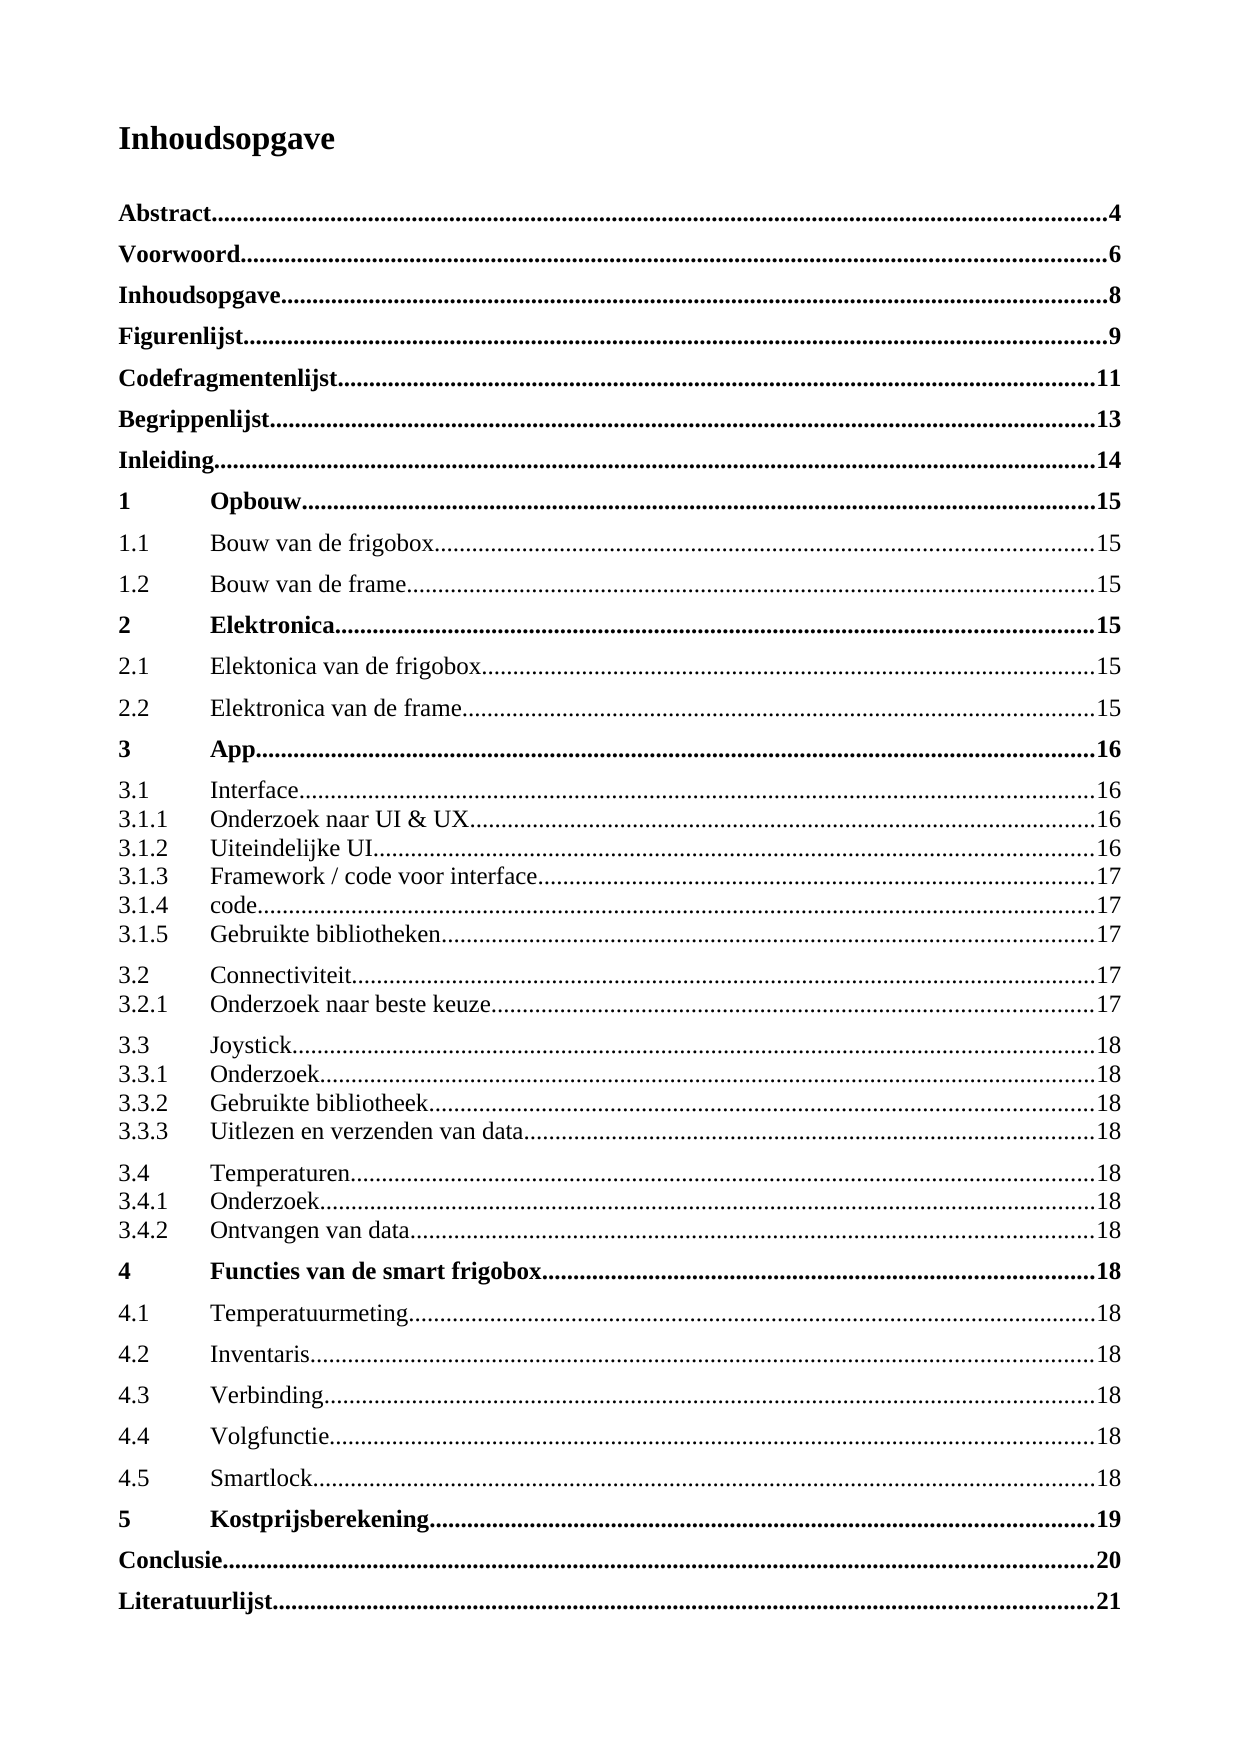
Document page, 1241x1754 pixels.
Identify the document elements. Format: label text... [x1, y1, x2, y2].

text 3.4 Temperaturen 18 [118, 1158, 1122, 1186]
text 4.1 Temperatuurmeting 18 [118, 1298, 1122, 1326]
text Voorwoord 6 [118, 239, 1122, 268]
text Conclusie 20 [118, 1545, 1122, 1574]
text 5 Kostprijsberekening 19 [118, 1504, 1122, 1533]
text 4 Functies van de smart frigobox 18 [118, 1256, 1122, 1285]
text 3.1.1 Onderzoek naar UI & UX 16 [118, 804, 1122, 833]
text 1.1 Bouw van de frigobox 15 [118, 528, 1122, 556]
text 2.1 Elektonica van de frigobox 15 [118, 651, 1122, 680]
text 3 App 16 [118, 734, 1122, 763]
text 2 Elektronica 15 [118, 610, 1122, 639]
text 3.4.2 Ontvangen van data 18 [118, 1215, 1122, 1244]
text 3.1.3 Framework / code voor interface 17 [118, 861, 1122, 890]
text Inhoudsopgave [118, 118, 1122, 156]
text 3.3.3 Uitlezen en verzenden van data 18 [118, 1116, 1122, 1145]
text 3.2.1 Onderzoek naar beste keuze 17 [118, 989, 1122, 1018]
text 1 Opbouw 15 [118, 486, 1122, 515]
text 3.1.5 Gebruikte bibliotheken 17 [118, 919, 1122, 948]
text 4.5 Smartlock 18 [118, 1463, 1122, 1491]
text Inleiding 14 [118, 445, 1122, 474]
text Figurenlijst 9 [118, 321, 1122, 350]
text 4.3 Verbinding 18 [118, 1380, 1122, 1409]
text 2.2 Elektronica van de frame 15 [118, 693, 1122, 721]
text 3.1 Interface 16 [118, 775, 1122, 804]
text 3.2 Connectiviteit 17 [118, 960, 1122, 989]
text 3.3.1 Onderzoek 18 [118, 1059, 1122, 1088]
text Begrippenlijst 13 [118, 404, 1122, 433]
text Codefragmentenlijst 11 [118, 363, 1122, 391]
text Inhoudsopgave 8 [118, 280, 1122, 309]
text 1.2 Bouw van de frame 15 [118, 569, 1122, 598]
text Abstract 4 [118, 198, 1122, 226]
text 3.4.1 Onderzoek 18 [118, 1186, 1122, 1215]
text 3.3 Joystick 18 [118, 1030, 1122, 1059]
text 3.1.2 Uiteindelijke UI 16 [118, 833, 1122, 861]
text 3.1.4 code 17 [118, 890, 1122, 919]
text Literatuurlijst 21 [118, 1586, 1122, 1615]
text 3.3.2 Gebruikte bibliotheek 18 [118, 1088, 1122, 1116]
text 4.2 Inventaris 18 [118, 1339, 1122, 1368]
text 4.4 Volgfunctie 18 [118, 1421, 1122, 1450]
